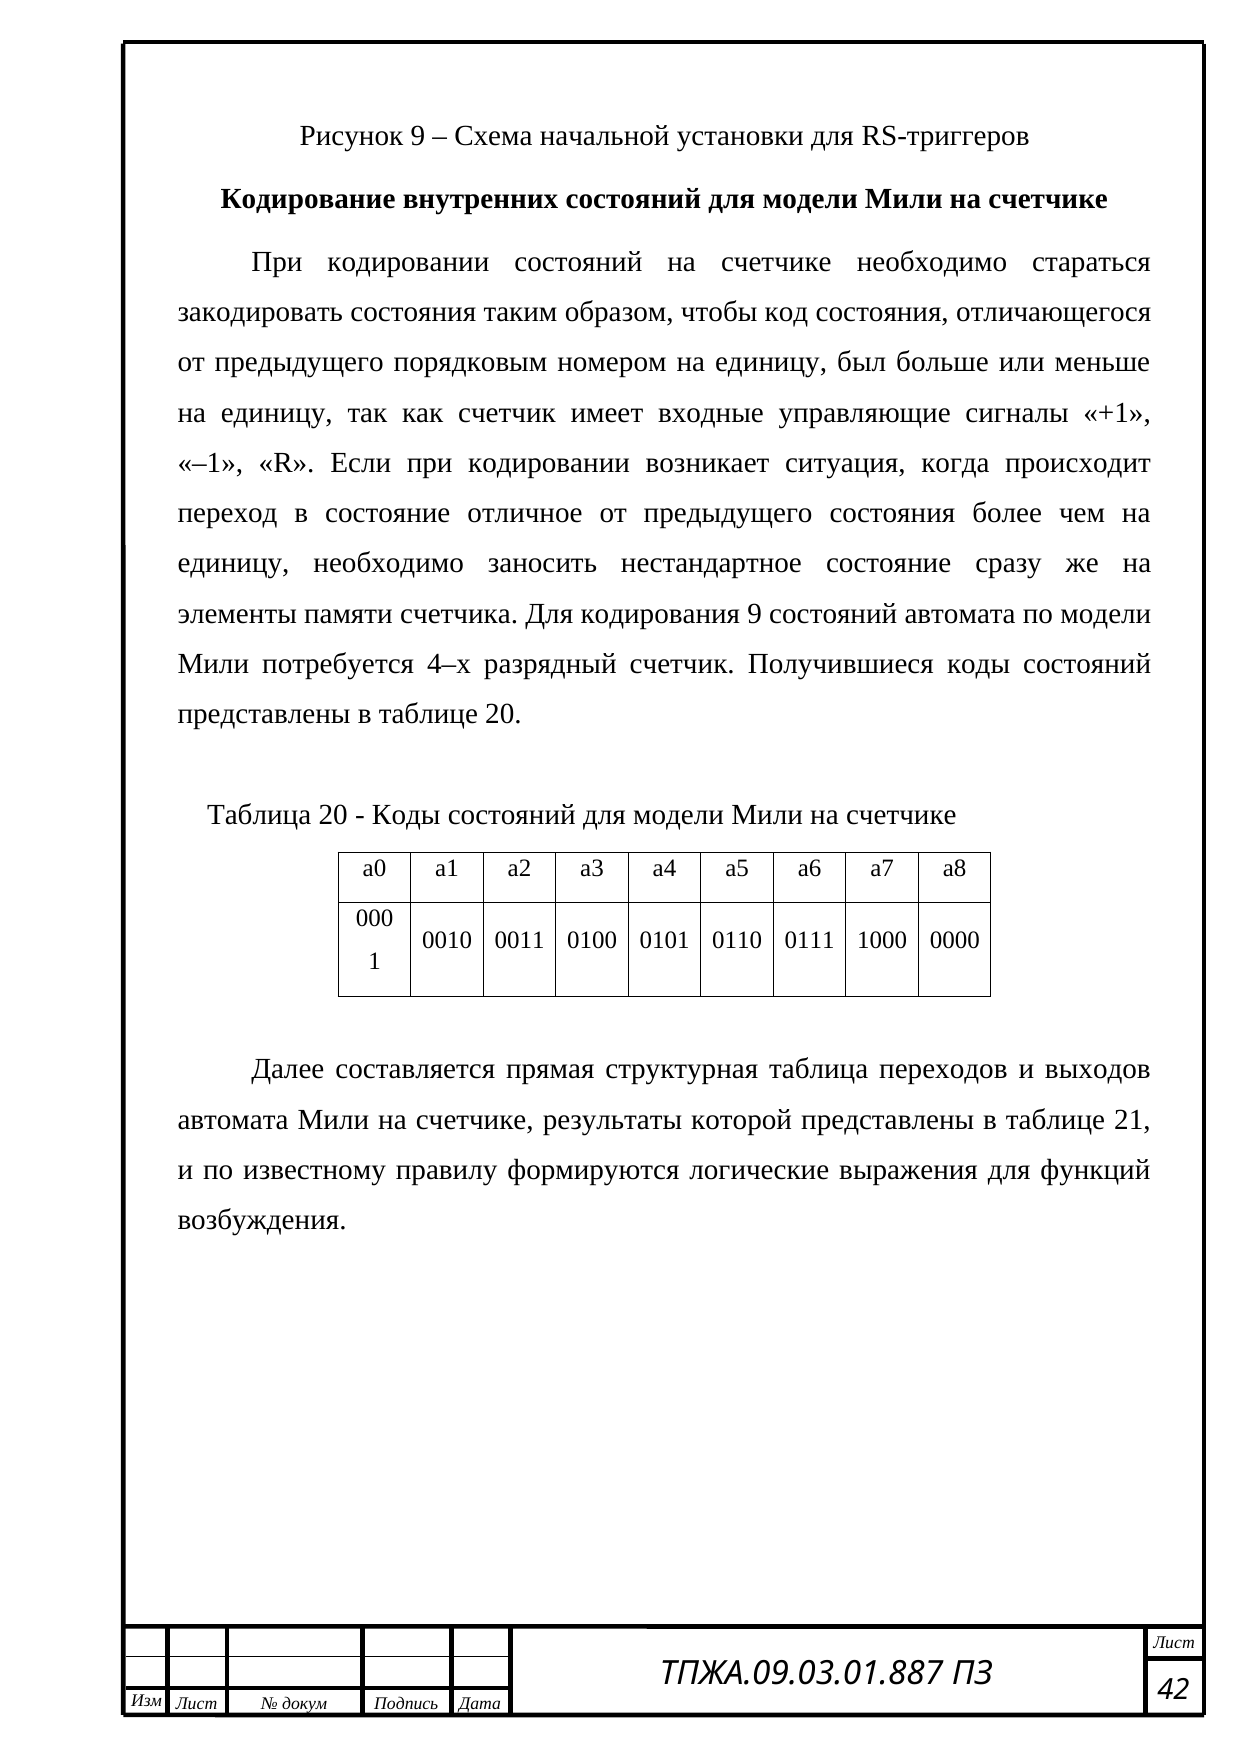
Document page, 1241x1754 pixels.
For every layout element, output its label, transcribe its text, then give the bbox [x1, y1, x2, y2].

text Рисунок 9 – Схема начальной установки для RS-триггеров [177, 118, 1152, 152]
table_header a6 [774, 853, 845, 902]
table_header a1 [411, 853, 483, 902]
table_cell 0011 [484, 903, 555, 996]
table_header a8 [919, 853, 990, 902]
table_header a4 [629, 853, 700, 902]
table_header a7 [846, 853, 918, 902]
text Далее составляется прямая структурная таблица переходов и выходов автомата Мили на счетчике, результаты которой представлены в таблице 21, и по известному правилу формируются логические выражения для функций возбуждения. [177, 1051, 1152, 1236]
table_cell 0100 [556, 903, 628, 996]
table_cell 0111 [774, 903, 845, 996]
text Таблица 20 - Коды состояний для модели Мили на счетчике [177, 797, 1152, 831]
table_cell 0001 [339, 903, 410, 996]
table_header a5 [701, 853, 773, 902]
table_header a3 [556, 853, 628, 902]
table_cell 1000 [846, 903, 918, 996]
table_cell 0010 [411, 903, 483, 996]
table_header a2 [484, 853, 555, 902]
table_cell 0101 [629, 903, 700, 996]
table_cell 0110 [701, 903, 773, 996]
text При кодировании состояний на счетчике необходимо стараться закодировать состояния таким образом, чтобы код состояния, отличающегося от предыдущего порядковым номером на единицу, был больше или меньше на единицу, так как счетчик имеет входные управляющие сигналы «+1», «–1», «R». Если при кодировании возникает ситуация, когда происходит переход в состояние отличное от предыдущего состояния более чем на единицу, необходимо заносить нестандартное состояние сразу же на элементы памяти счетчика. Для кодирования 9 состояний автомата по модели Мили потребуется 4–х разрядный счетчик. Получившиеся коды состояний представлены в таблице 20. [177, 244, 1152, 730]
table_cell 0000 [919, 903, 990, 996]
table_header a0 [339, 853, 410, 902]
subtitle Кодирование внутренних состояний для модели Мили на счетчике [177, 181, 1152, 214]
